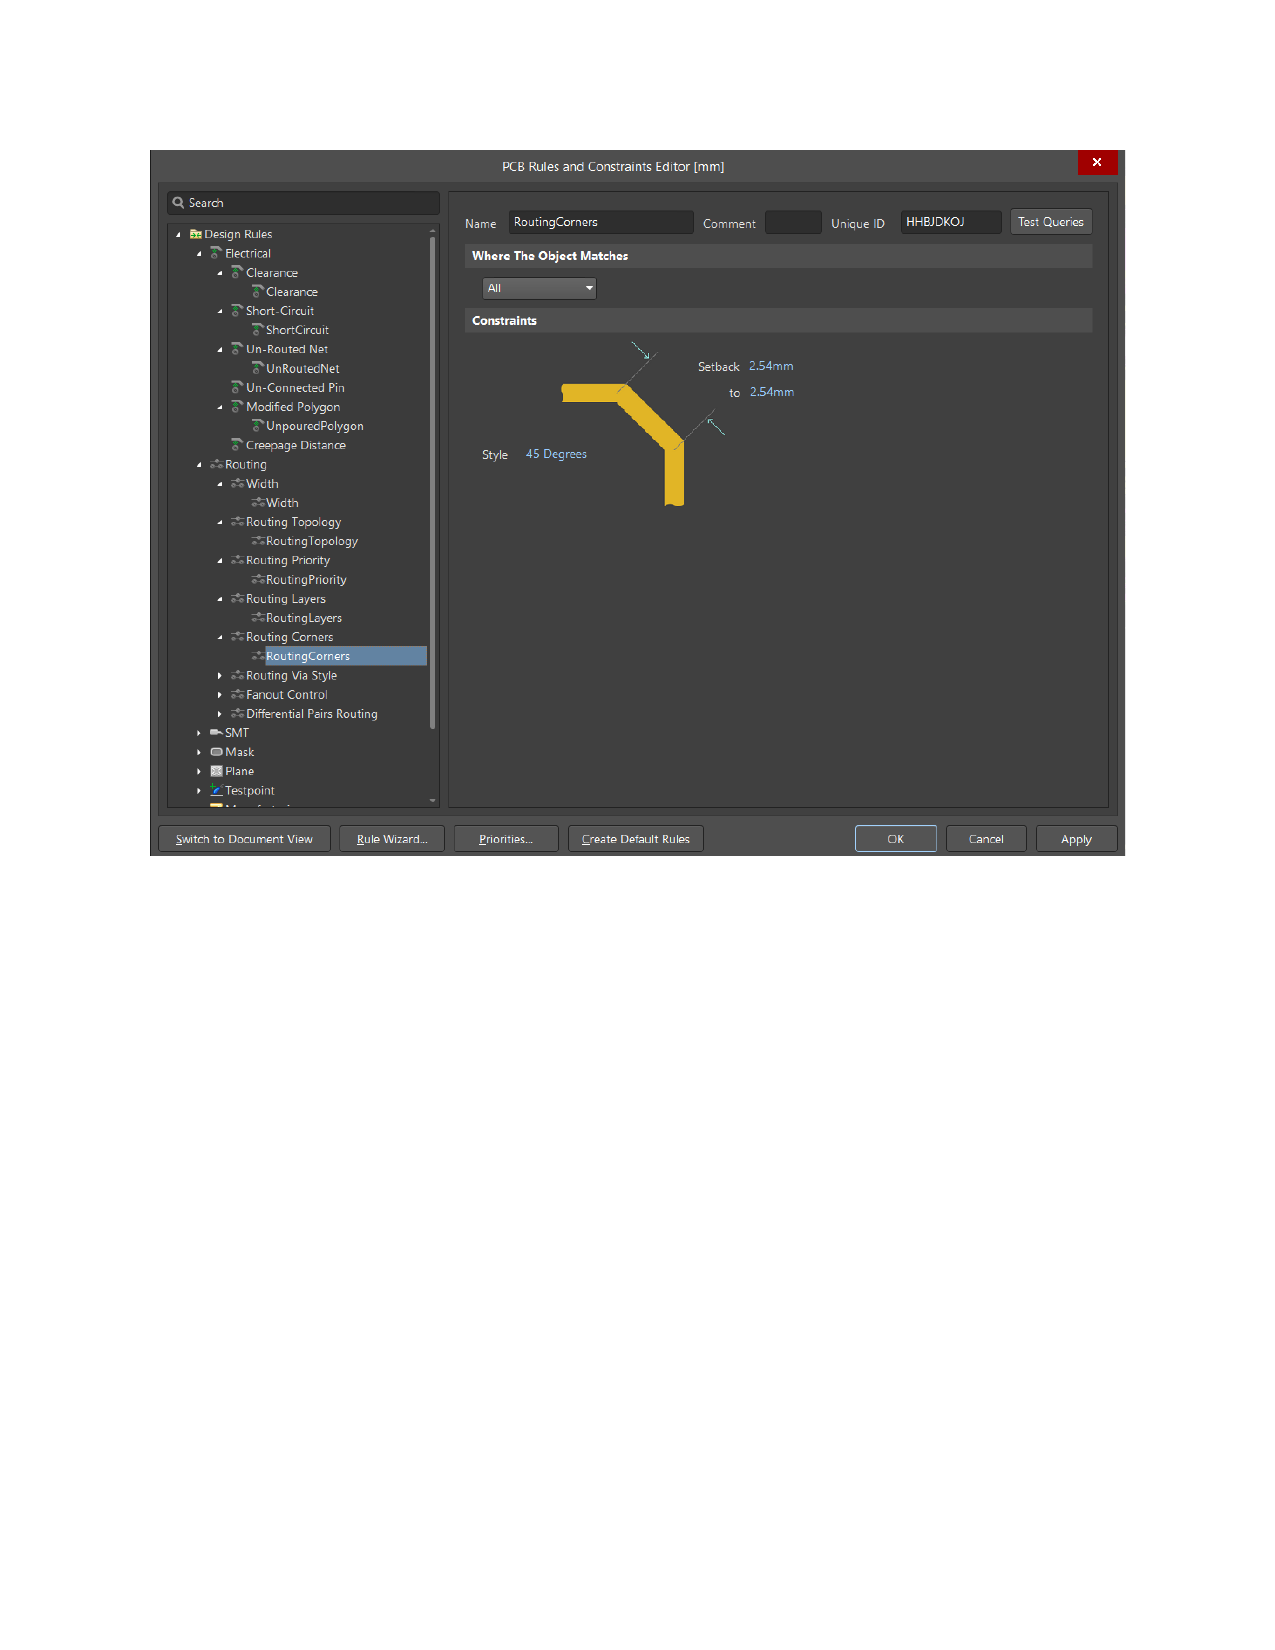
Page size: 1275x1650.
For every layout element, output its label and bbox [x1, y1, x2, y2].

picture [150, 150, 1125, 856]
